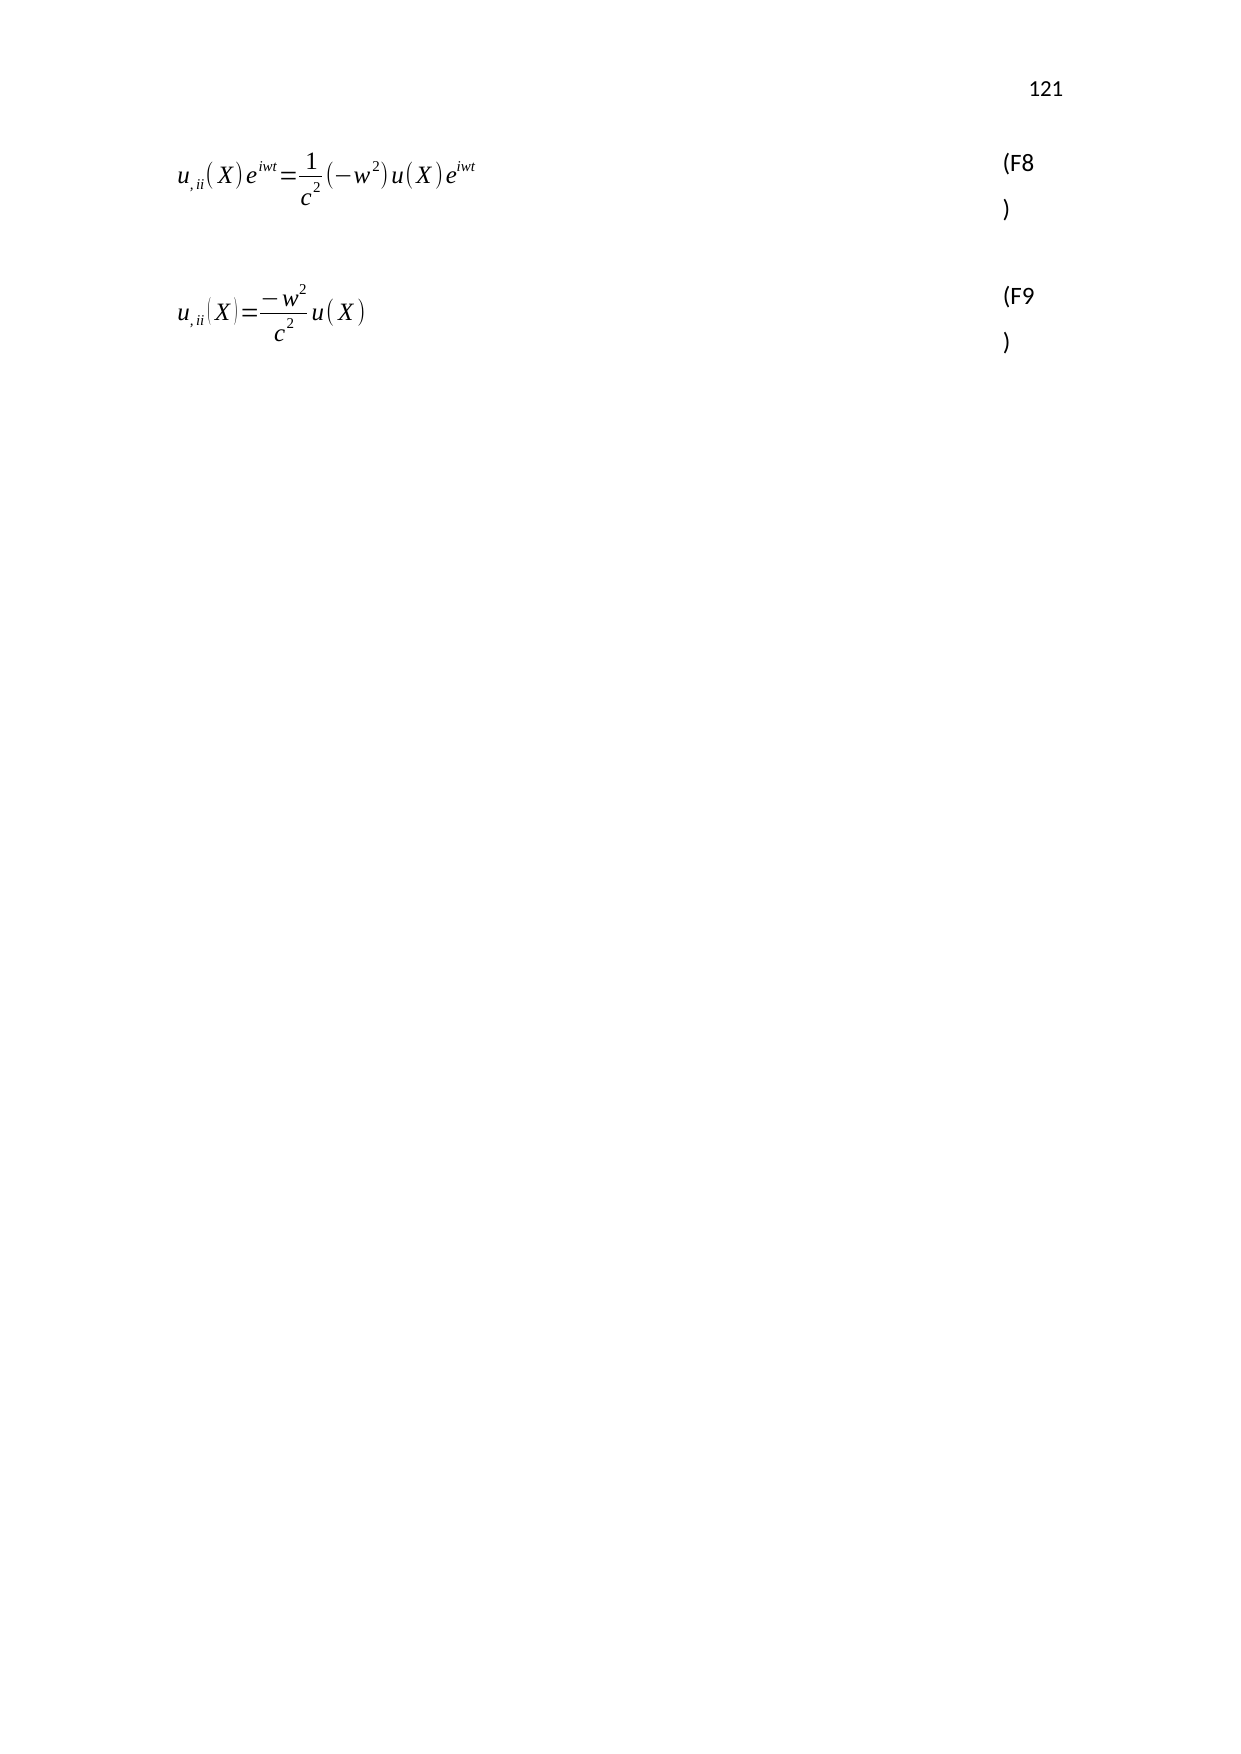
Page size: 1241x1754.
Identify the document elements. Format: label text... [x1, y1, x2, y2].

table_header [166, 148, 991, 237]
table_header (F8) [991, 148, 1052, 237]
table_header [166, 280, 991, 369]
table_header (F9) [991, 280, 1052, 369]
